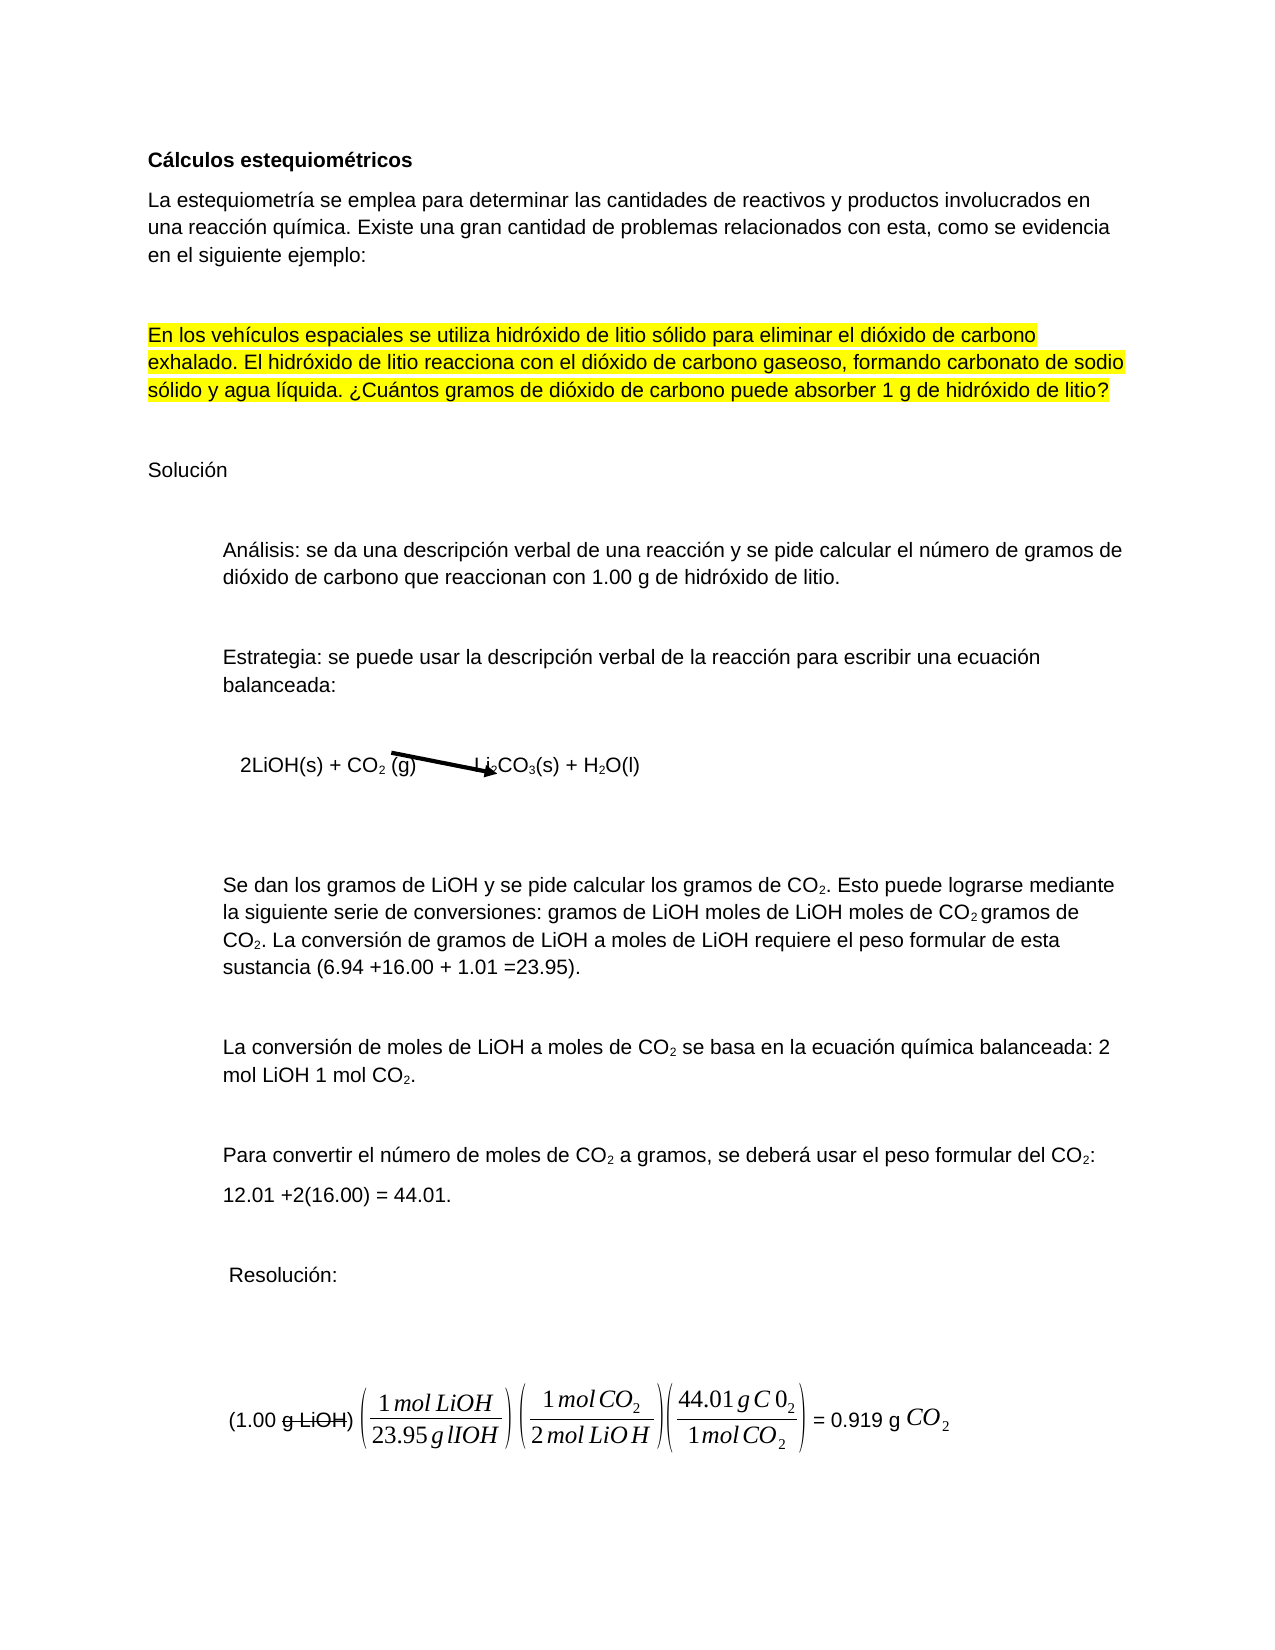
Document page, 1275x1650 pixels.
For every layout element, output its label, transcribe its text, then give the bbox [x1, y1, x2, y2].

text En los vehículos espaciales se utiliza hidróxido de litio sólido para eliminar el dióxido de carbono exhalado. El hidróxido de litio reacciona con el dióxido de carbono gaseoso, formando carbonato de sodio sólido y agua líquida. ¿Cuántos gramos de dióxido de carbono puede absorber 1 g de hidróxido de litio? [148, 323, 1127, 402]
text Se dan los gramos de LiOH y se pide calcular los gramos de CO2. Esto puede lograrse mediante la siguiente serie de conversiones: gramos de LiOH moles de LiOH moles de CO2 gramos de CO2. La conversión de gramos de LiOH a moles de LiOH requiere el peso formular de esta sustancia (6.94 +16.00 + 1.01 =23.95). [223, 873, 1127, 979]
text Solución [148, 458, 1127, 482]
text Para convertir el número de moles de CO2 a gramos, se deberá usar el peso formular del CO2: [223, 1143, 1127, 1167]
text 12.01 +2(16.00) = 44.01. [223, 1183, 1127, 1207]
text Resolución: [223, 1263, 1127, 1287]
text 2LiOH(s) + CO2 (g) Li2CO3(s) + H2O(l) [223, 753, 484, 777]
text 2LiOH(s) + CO2 (g) Li2CO3(s) + H2O(l) [409, 753, 1127, 777]
text Estrategia: se puede usar la descripción verbal de la reacción para escribir una ecuación balanceada: [223, 645, 1127, 697]
text La conversión de moles de LiOH a moles de CO2 se basa en la ecuación química balanceada: 2 mol LiOH 1 mol CO2. [223, 1035, 1127, 1087]
text (1.00 g LiOH) = 0.919 g [223, 1383, 1127, 1456]
text Análisis: se da una descripción verbal de una reacción y se pide calcular el número de gramos de dióxido de carbono que reaccionan con 1.00 g de hidróxido de litio. [223, 538, 1127, 589]
text Cálculos estequiométricos [148, 148, 1127, 172]
text La estequiometría se emplea para determinar las cantidades de reactivos y productos involucrados en una reacción química. Existe una gran cantidad de problemas relacionados con esta, como se evidencia en el siguiente ejemplo: [148, 188, 1127, 267]
